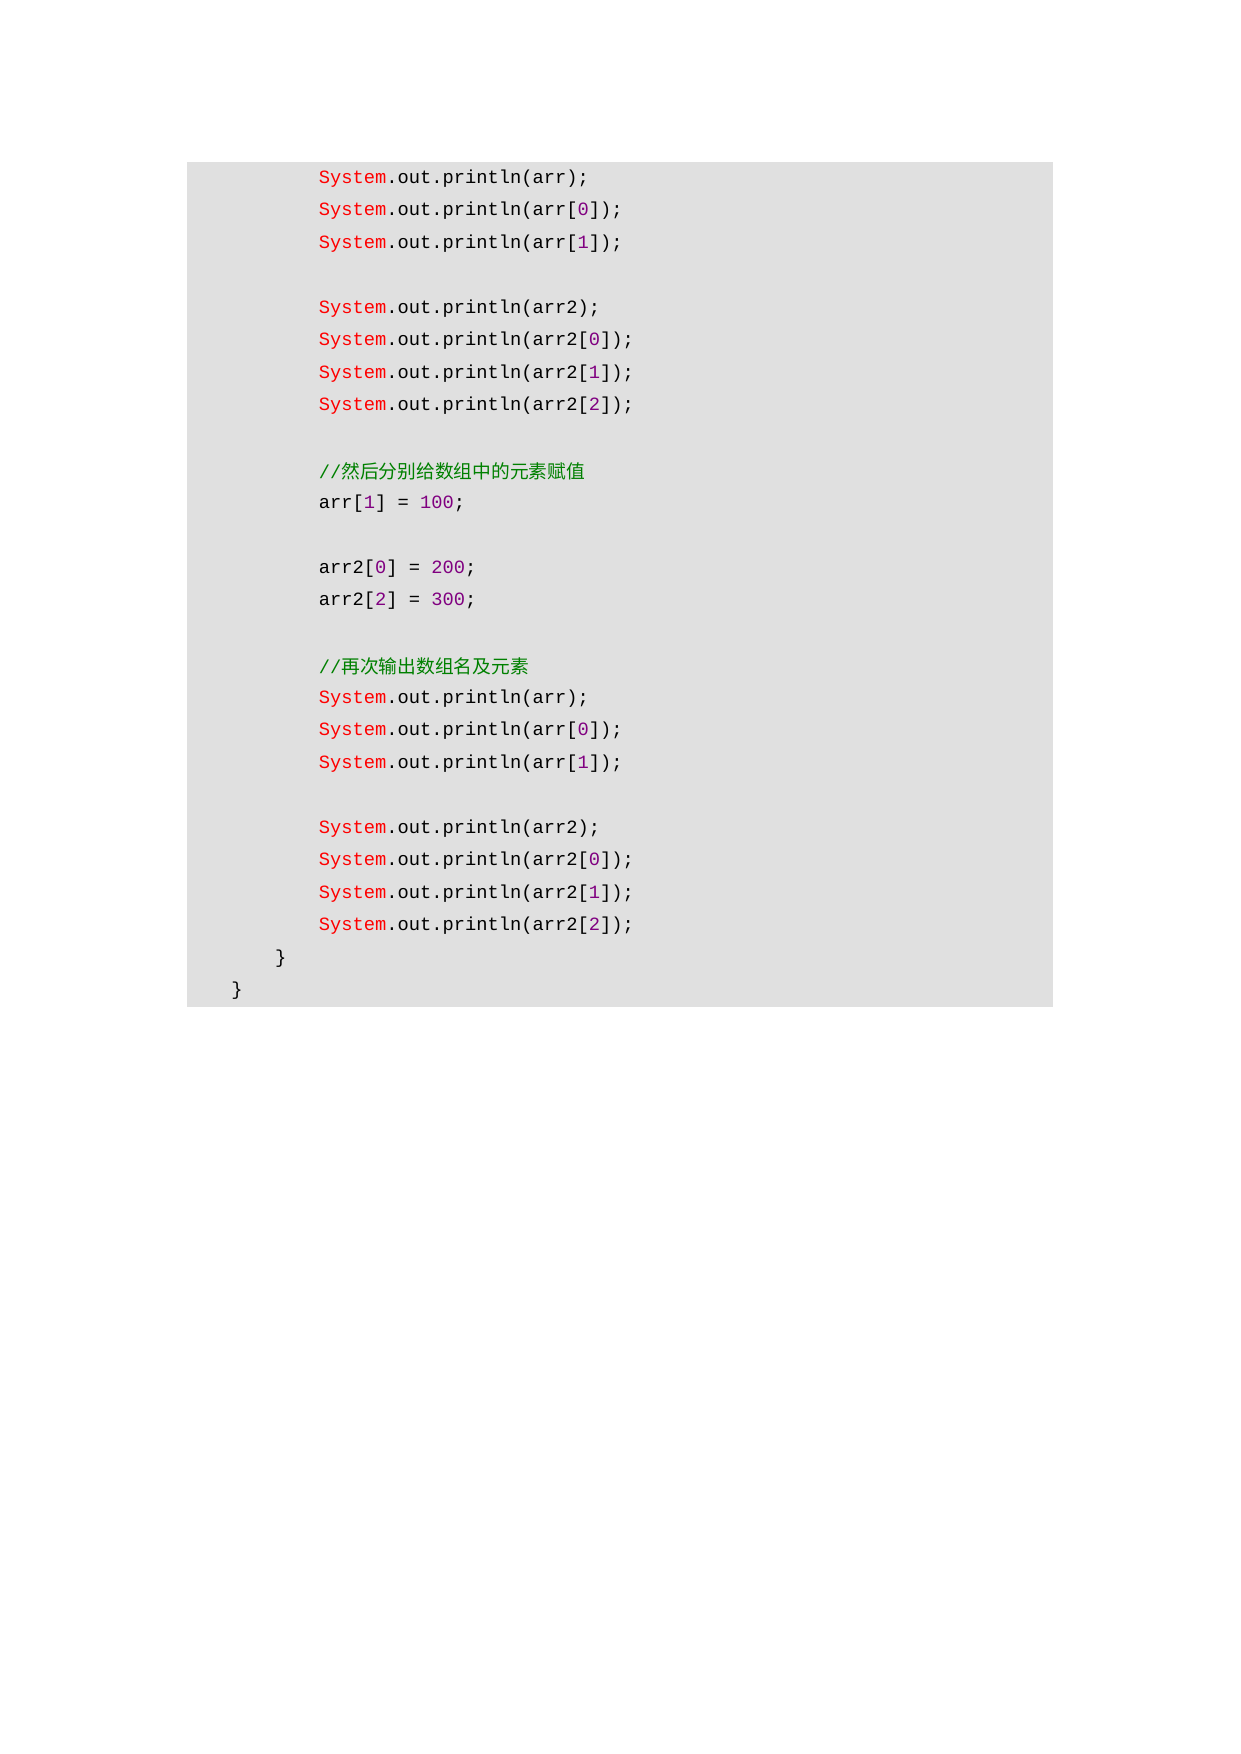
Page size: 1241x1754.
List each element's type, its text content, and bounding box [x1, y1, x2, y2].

text arr2[2] = 300; [187, 584, 1053, 617]
text System.out.println(arr); [187, 162, 1053, 194]
text arr2[0] = 200; [187, 552, 1053, 584]
text } [187, 974, 1053, 1007]
text //然后分别给数组中的元素赋值 [187, 454, 1053, 487]
text //再次输出数组名及元素 [187, 649, 1053, 682]
text System.out.println(arr2[0]); [187, 844, 1053, 877]
text System.out.println(arr2); [187, 292, 1053, 324]
text } [187, 942, 1053, 974]
text System.out.println(arr2[0]); [187, 324, 1053, 357]
text System.out.println(arr2[1]); [187, 357, 1053, 389]
text System.out.println(arr[1]); [187, 227, 1053, 259]
text System.out.println(arr); [187, 682, 1053, 714]
text arr[1] = 100; [187, 487, 1053, 519]
text System.out.println(arr[0]); [187, 194, 1053, 227]
text System.out.println(arr2[2]); [187, 389, 1053, 422]
text System.out.println(arr[0]); [187, 714, 1053, 747]
text System.out.println(arr2[2]); [187, 909, 1053, 942]
text System.out.println(arr[1]); [187, 747, 1053, 779]
text System.out.println(arr2[1]); [187, 877, 1053, 909]
text System.out.println(arr2); [187, 812, 1053, 844]
